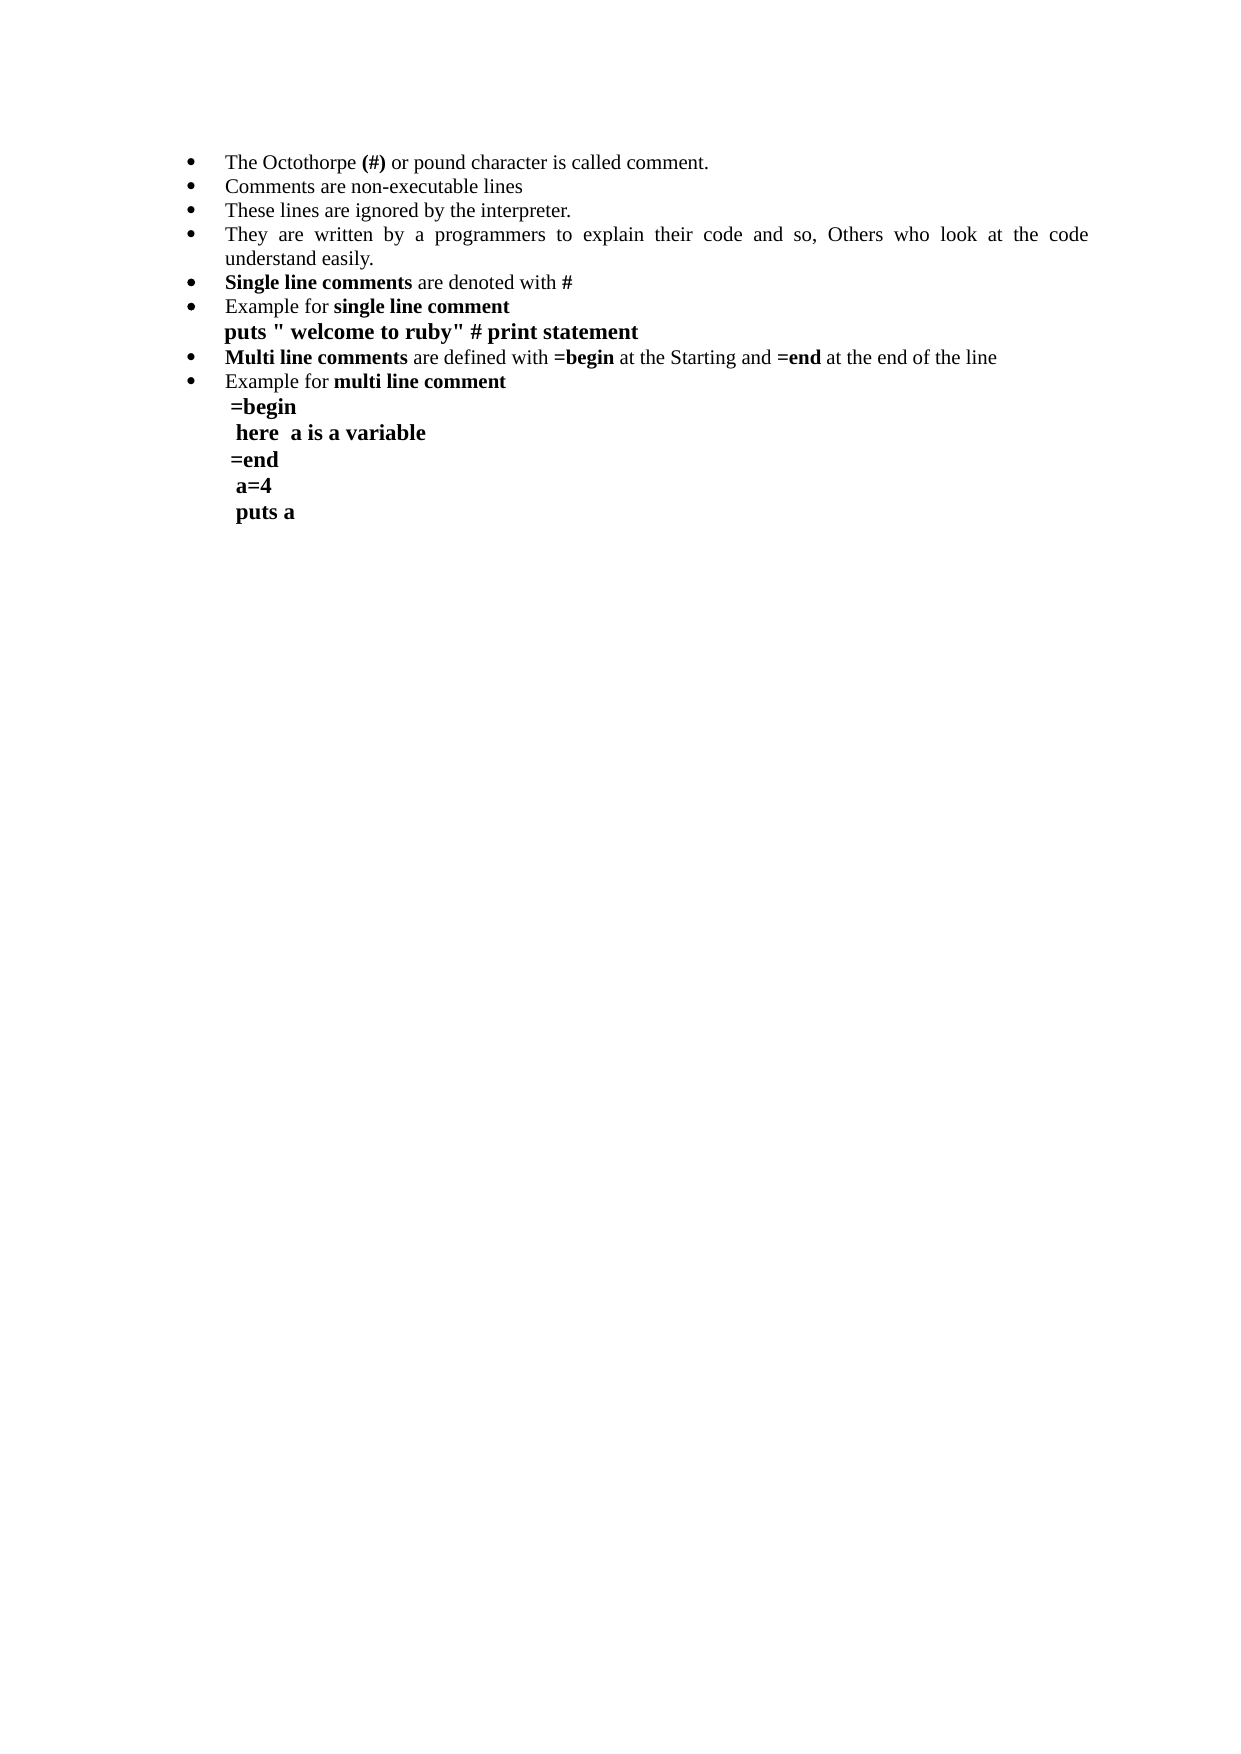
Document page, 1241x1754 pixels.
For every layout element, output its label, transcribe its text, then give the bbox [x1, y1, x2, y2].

text here a is a variable [150, 419, 1090, 446]
list Multi line comments are defined with =begin at the Starting and =end at the end of the line [187, 345, 1090, 369]
text a=4 [150, 472, 1090, 498]
list These lines are ignored by the interpreter. [187, 198, 1090, 222]
list They are written by a programmers to explain their code and so, Others who look at the code understand easily. [187, 222, 1090, 270]
list Example for single line comment [187, 294, 1090, 318]
text =begin [150, 393, 1090, 419]
list Example for multi line comment [187, 369, 1090, 393]
list Single line comments are denoted with # [187, 270, 1090, 294]
text =end [150, 446, 1090, 472]
list The Octothorpe (#) or pound character is called comment. [187, 150, 1090, 174]
list Comments are non-executable lines [187, 174, 1090, 198]
text puts " welcome to ruby" # print statement [150, 318, 1090, 345]
text puts a [150, 498, 1090, 525]
